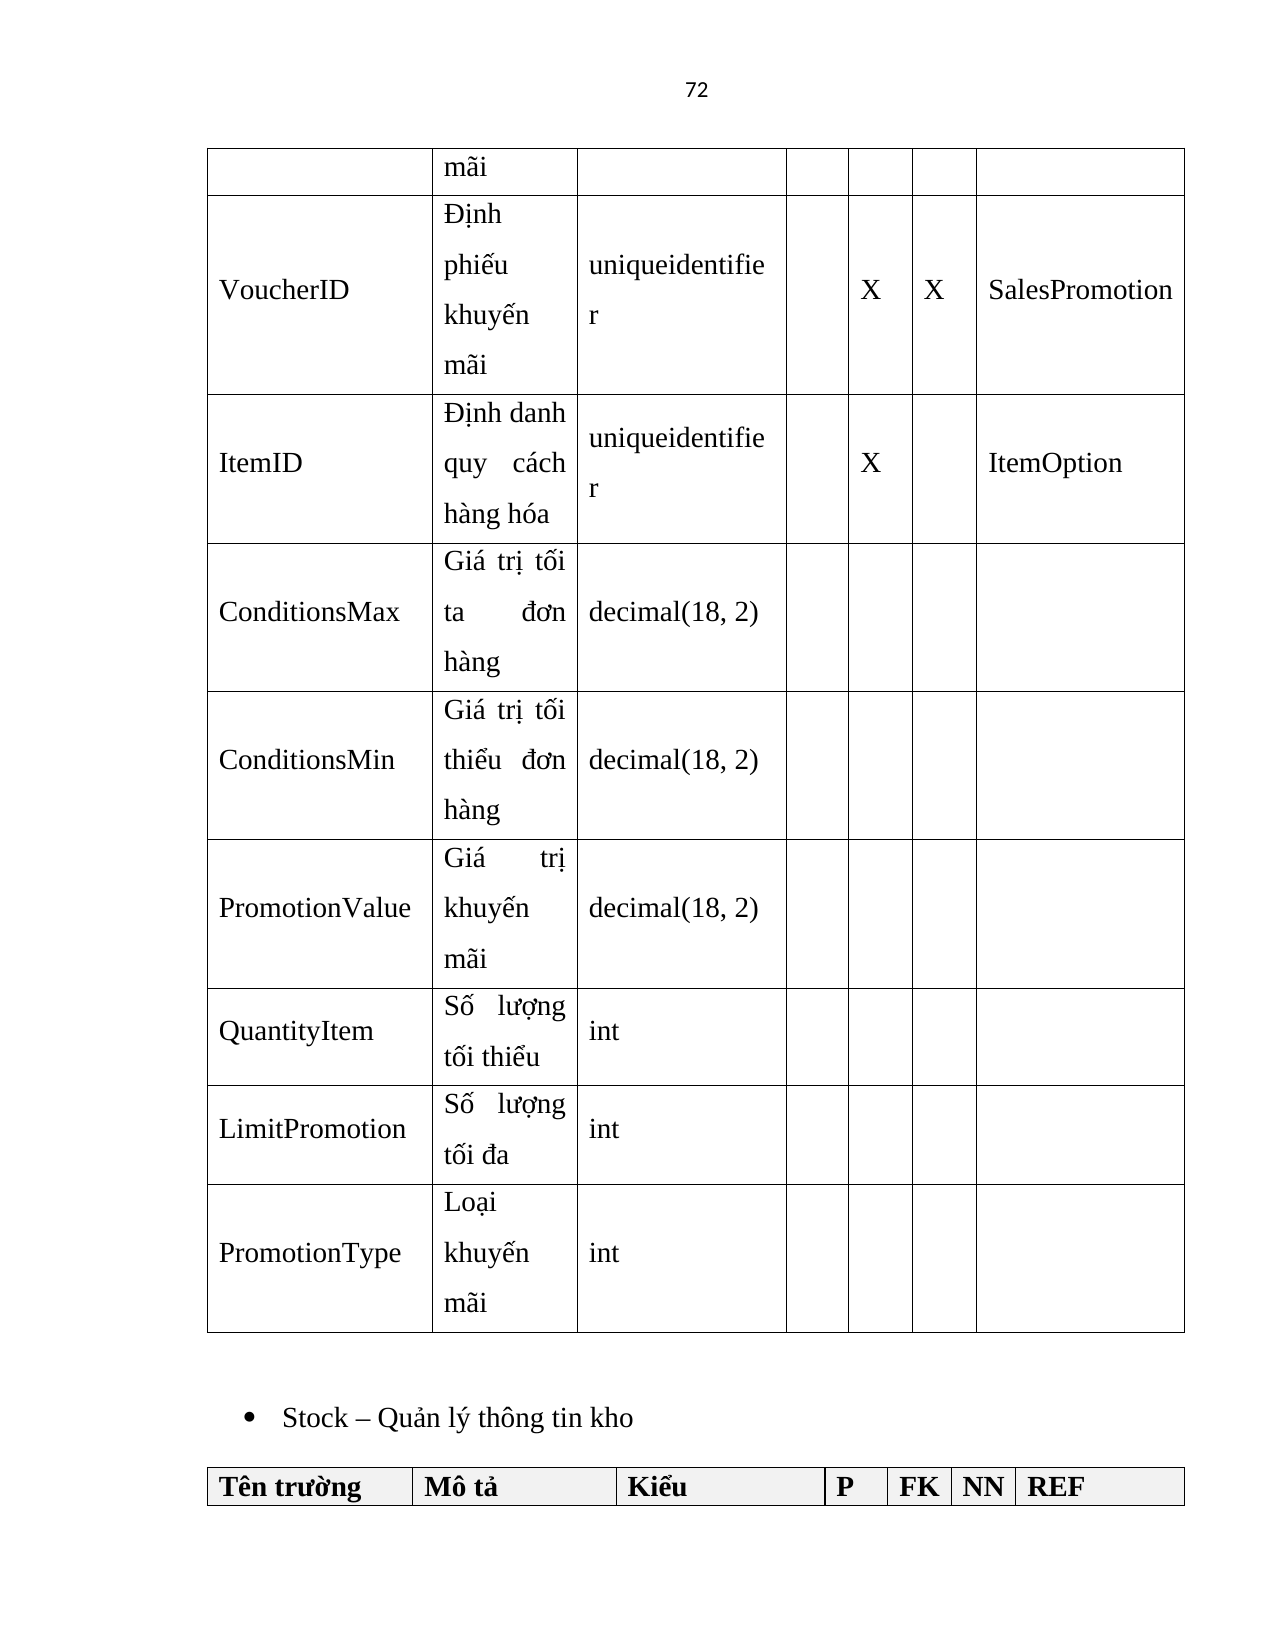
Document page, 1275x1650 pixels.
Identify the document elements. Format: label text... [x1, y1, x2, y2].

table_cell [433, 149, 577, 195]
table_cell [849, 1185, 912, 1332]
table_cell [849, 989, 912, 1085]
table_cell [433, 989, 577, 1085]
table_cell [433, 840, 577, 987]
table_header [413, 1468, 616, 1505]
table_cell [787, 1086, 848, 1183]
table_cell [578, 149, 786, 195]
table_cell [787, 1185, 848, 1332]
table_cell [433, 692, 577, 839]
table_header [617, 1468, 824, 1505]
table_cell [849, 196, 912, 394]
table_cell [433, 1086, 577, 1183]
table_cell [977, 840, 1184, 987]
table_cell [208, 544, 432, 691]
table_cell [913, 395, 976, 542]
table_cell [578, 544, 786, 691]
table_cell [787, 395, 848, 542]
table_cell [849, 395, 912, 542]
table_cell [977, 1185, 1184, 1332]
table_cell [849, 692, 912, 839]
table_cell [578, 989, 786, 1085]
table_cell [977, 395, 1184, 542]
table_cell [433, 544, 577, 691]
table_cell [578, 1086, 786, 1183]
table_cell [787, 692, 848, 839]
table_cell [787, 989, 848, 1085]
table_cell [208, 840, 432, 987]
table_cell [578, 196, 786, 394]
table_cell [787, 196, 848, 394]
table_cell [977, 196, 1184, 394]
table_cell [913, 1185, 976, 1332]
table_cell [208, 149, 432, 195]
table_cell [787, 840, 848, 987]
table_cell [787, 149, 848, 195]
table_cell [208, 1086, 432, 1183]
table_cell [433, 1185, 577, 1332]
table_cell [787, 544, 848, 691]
list Stock – Quản lý thông tin kho [244, 1400, 1186, 1433]
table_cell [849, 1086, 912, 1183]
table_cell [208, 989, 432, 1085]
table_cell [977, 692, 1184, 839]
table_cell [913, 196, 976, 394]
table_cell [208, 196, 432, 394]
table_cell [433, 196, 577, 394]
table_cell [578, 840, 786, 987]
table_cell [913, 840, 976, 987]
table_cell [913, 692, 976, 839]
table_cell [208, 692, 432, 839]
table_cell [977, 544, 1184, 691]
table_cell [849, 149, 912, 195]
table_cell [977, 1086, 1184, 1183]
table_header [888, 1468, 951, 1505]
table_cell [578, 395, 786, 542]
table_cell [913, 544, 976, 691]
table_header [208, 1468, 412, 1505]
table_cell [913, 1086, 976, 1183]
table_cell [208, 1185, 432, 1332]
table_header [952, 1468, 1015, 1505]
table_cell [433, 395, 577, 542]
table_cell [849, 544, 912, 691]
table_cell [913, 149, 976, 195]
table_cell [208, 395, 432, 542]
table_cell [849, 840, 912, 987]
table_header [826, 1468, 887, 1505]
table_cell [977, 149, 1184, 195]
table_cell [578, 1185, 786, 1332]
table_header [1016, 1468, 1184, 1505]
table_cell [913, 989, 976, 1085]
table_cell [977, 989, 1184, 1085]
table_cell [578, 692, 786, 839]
